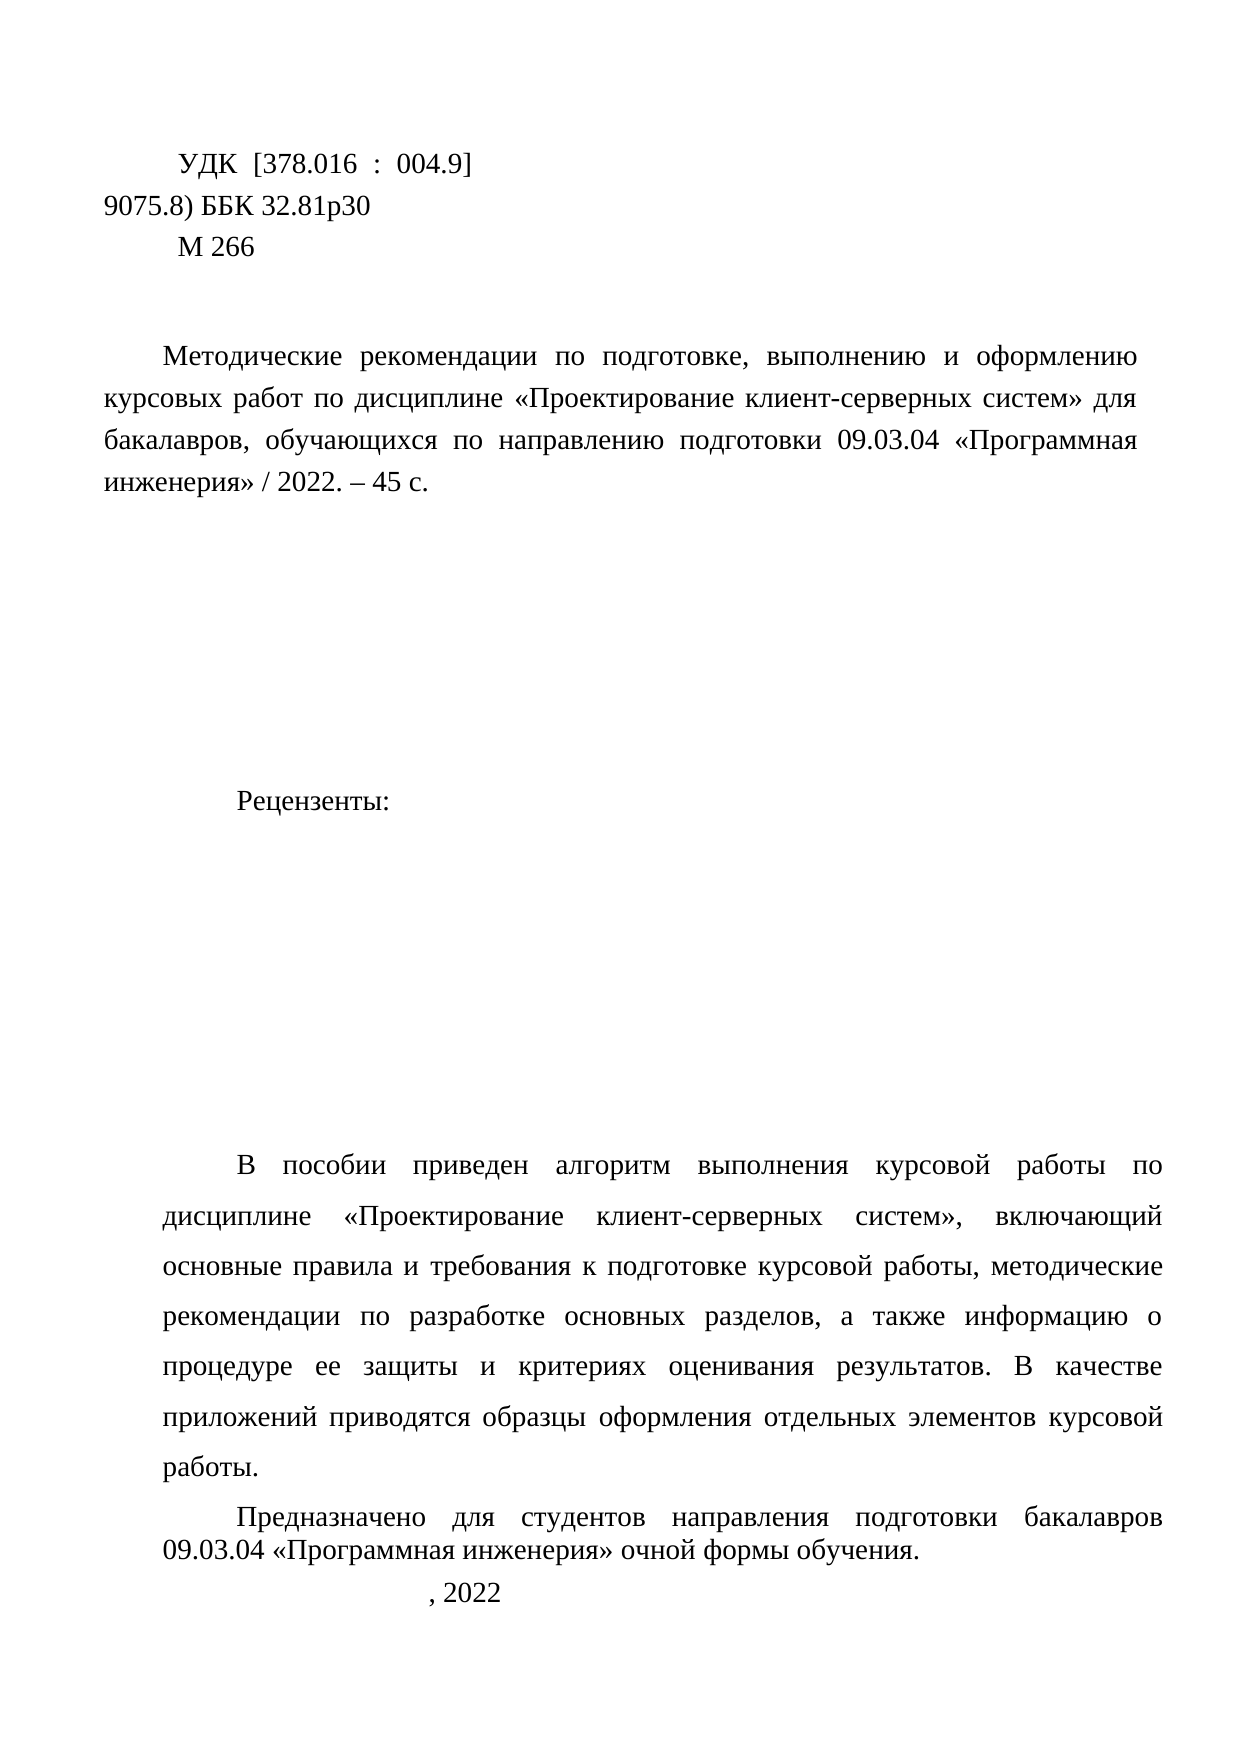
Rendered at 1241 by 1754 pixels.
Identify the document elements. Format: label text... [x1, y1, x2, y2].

text Предназначено для студентов направления подготовки бакалавров 09.03.04 «Программная инженерия» очной формы обучения. [162, 1499, 1163, 1566]
text В пособии приведен алгоритм выполнения курсовой работы по дисциплине «Проектирование клиент-серверных систем», включающий основные правила и требования к подготовке курсовой работы, методические рекомендации по разработке основных разделов, а также информацию о процедуре ее защиты и критериях оценивания результатов. В качестве приложений приводятся образцы оформления отдельных элементов курсовой работы. [162, 1147, 1163, 1483]
text УДК [378.016 : 004.9] 9075.8) ББК 32.81р30 [103, 146, 472, 221]
text , 2022 [354, 1575, 1114, 1608]
text М 266 [103, 229, 1163, 263]
text Рецензенты: [162, 783, 1163, 816]
text Методические рекомендации по подготовке, выполнению и оформлению курсовых работ по дисциплине «Проектирование клиент-серверных систем» для бакалавров, обучающихся по направлению подготовки 09.03.04 «Программная инженерия» / 2022. – 45 с. [103, 338, 1138, 498]
